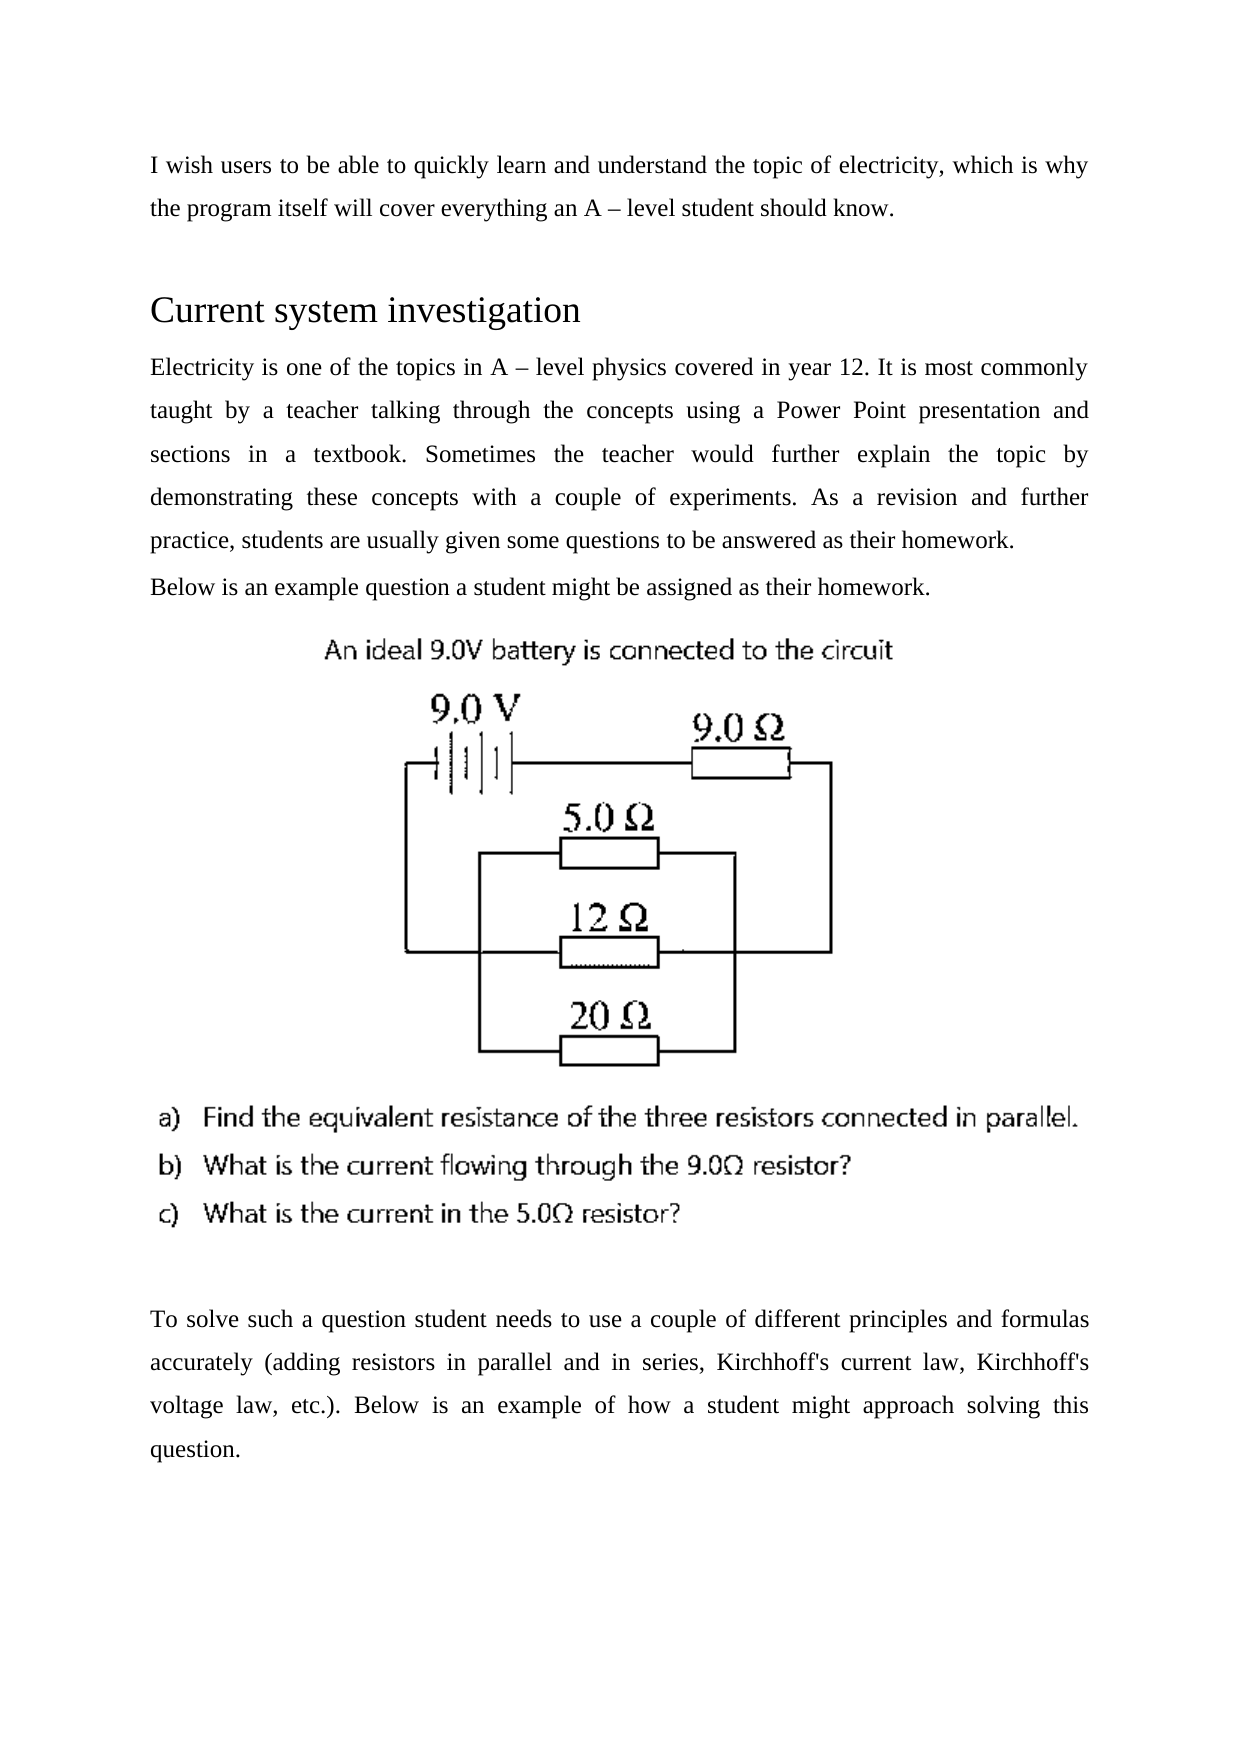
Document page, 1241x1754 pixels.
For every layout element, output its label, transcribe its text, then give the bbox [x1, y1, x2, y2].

text I wish users to be able to quickly learn and understand the topic of electricity, which is why the program itself will cover everything an A – level student should know. [150, 150, 1090, 222]
text Electricity is one of the topics in A – level physics covered in year 12. It is most commonly taught by a teacher talking through the concepts using a Power Point presentation and sections in a textbook. Sometimes the teacher would further explain the topic by demonstrating these concepts with a couple of experiments. As a revision and further practice, students are usually given some questions to be answered as their homework. [150, 352, 1090, 554]
text Below is an example question a student might be assigned as their homework. [150, 572, 1090, 601]
subtitle Current system investigation [150, 288, 1090, 331]
text To solve such a question student needs to use a couple of different principles and formulas accurately (adding resistors in parallel and in series, Kirchhoff's current law, Kirchhoff's voltage law, etc.). Below is an example of how a student might approach solving this question. [150, 1304, 1090, 1462]
